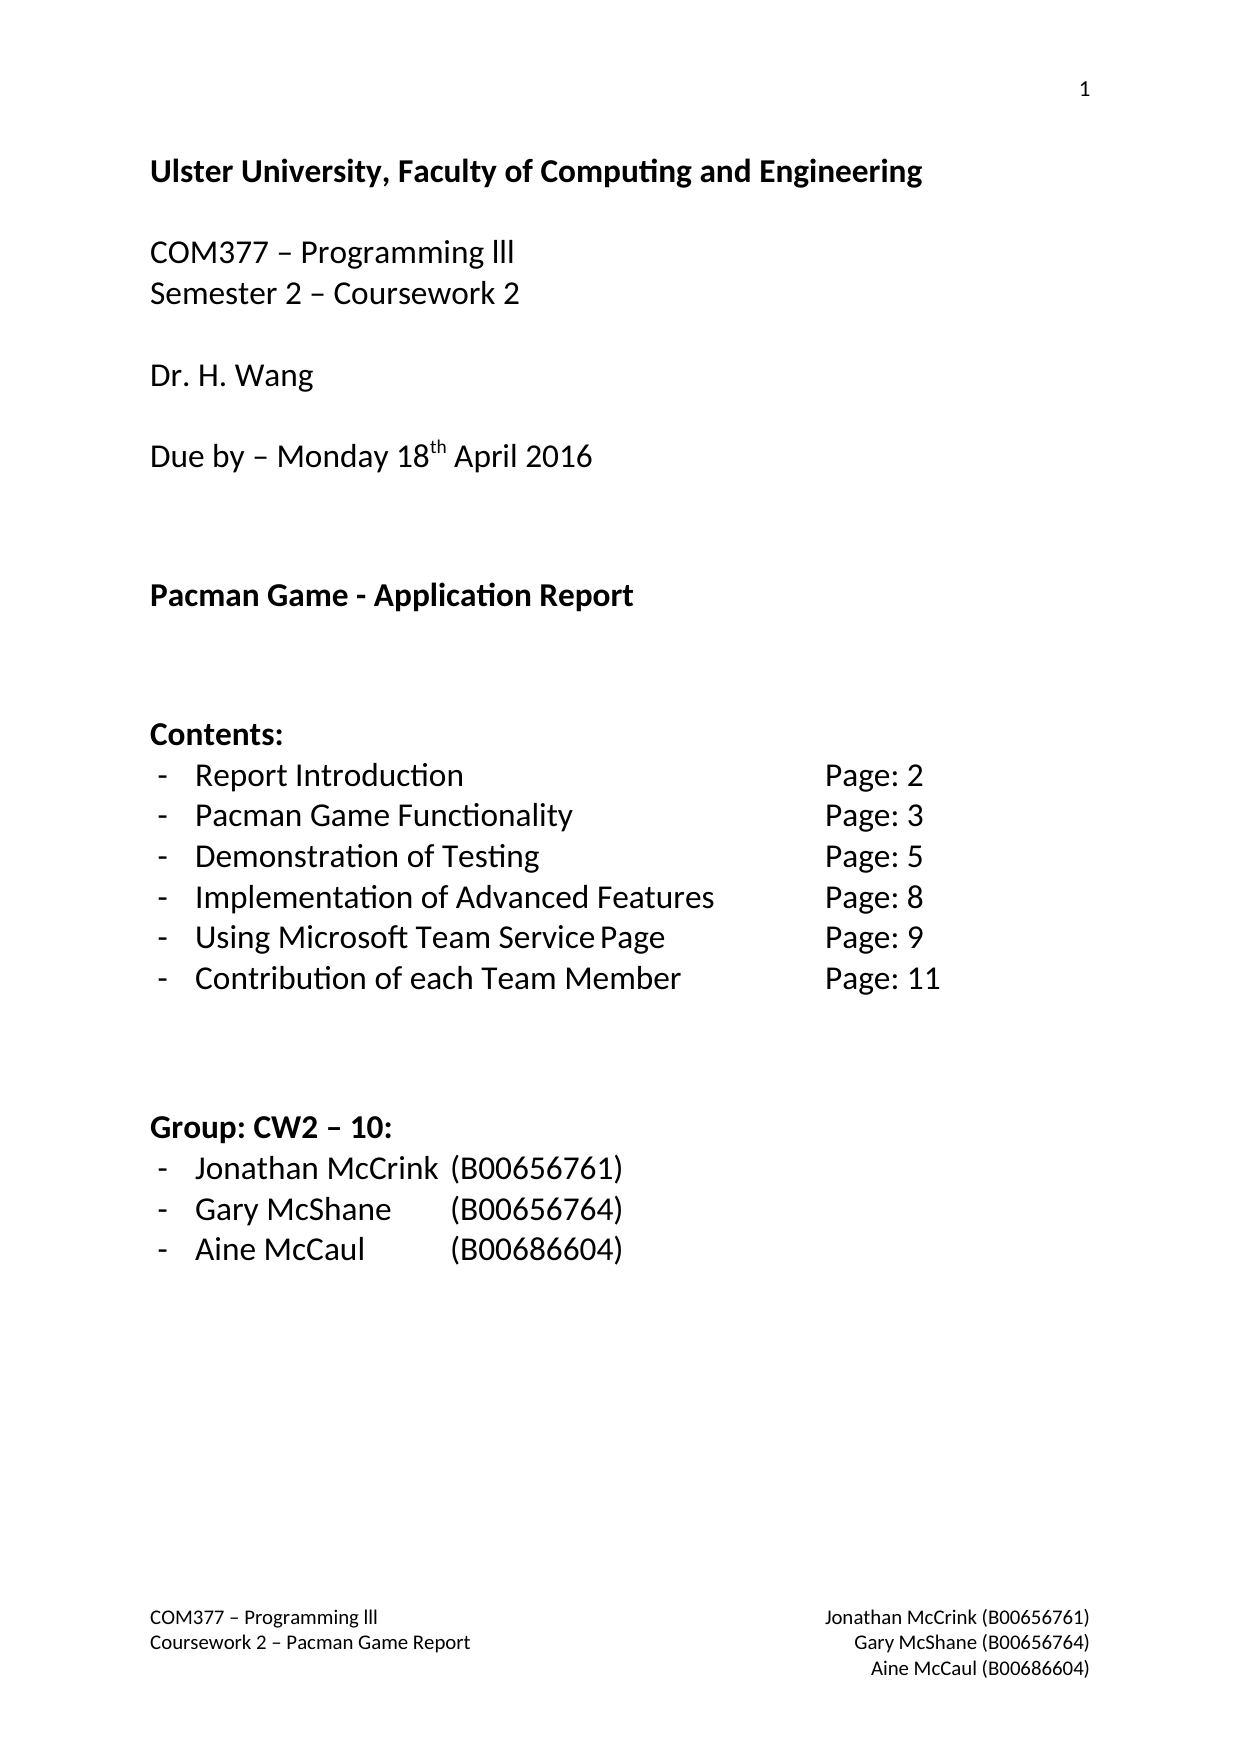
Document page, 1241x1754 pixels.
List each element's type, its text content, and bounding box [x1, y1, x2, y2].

text Ulster University, Faculty of Computing and Engineering [150, 150, 1090, 191]
text Due by – Monday 18th April 2016 [150, 435, 1090, 476]
list Aine McCaul (B00686604) [157, 1228, 1090, 1269]
text COM377 – Programming lll [150, 231, 1090, 272]
text Dr. H. Wang [150, 354, 1090, 394]
list Demonstration of Testing Page: 5 [157, 835, 1090, 876]
text Semester 2 – Coursework 2 [150, 272, 1090, 313]
text Contents: [150, 713, 1090, 753]
list Pacman Game Functionality Page: 3 [157, 794, 1090, 835]
text Pacman Game - Application Report [150, 574, 1090, 615]
list Jonathan McCrink (B00656761) [157, 1147, 1090, 1188]
list Using Microsoft Team Service Page Page: 9 [157, 916, 1090, 957]
list Gary McShane (B00656764) [157, 1188, 1090, 1228]
list Implementation of Advanced Features Page: 8 [157, 876, 1090, 916]
list Contribution of each Team Member Page: 11 [157, 957, 1090, 998]
list Report Introduction Page: 2 [157, 753, 1090, 794]
text Group: CW2 – 10: [150, 1106, 1090, 1147]
